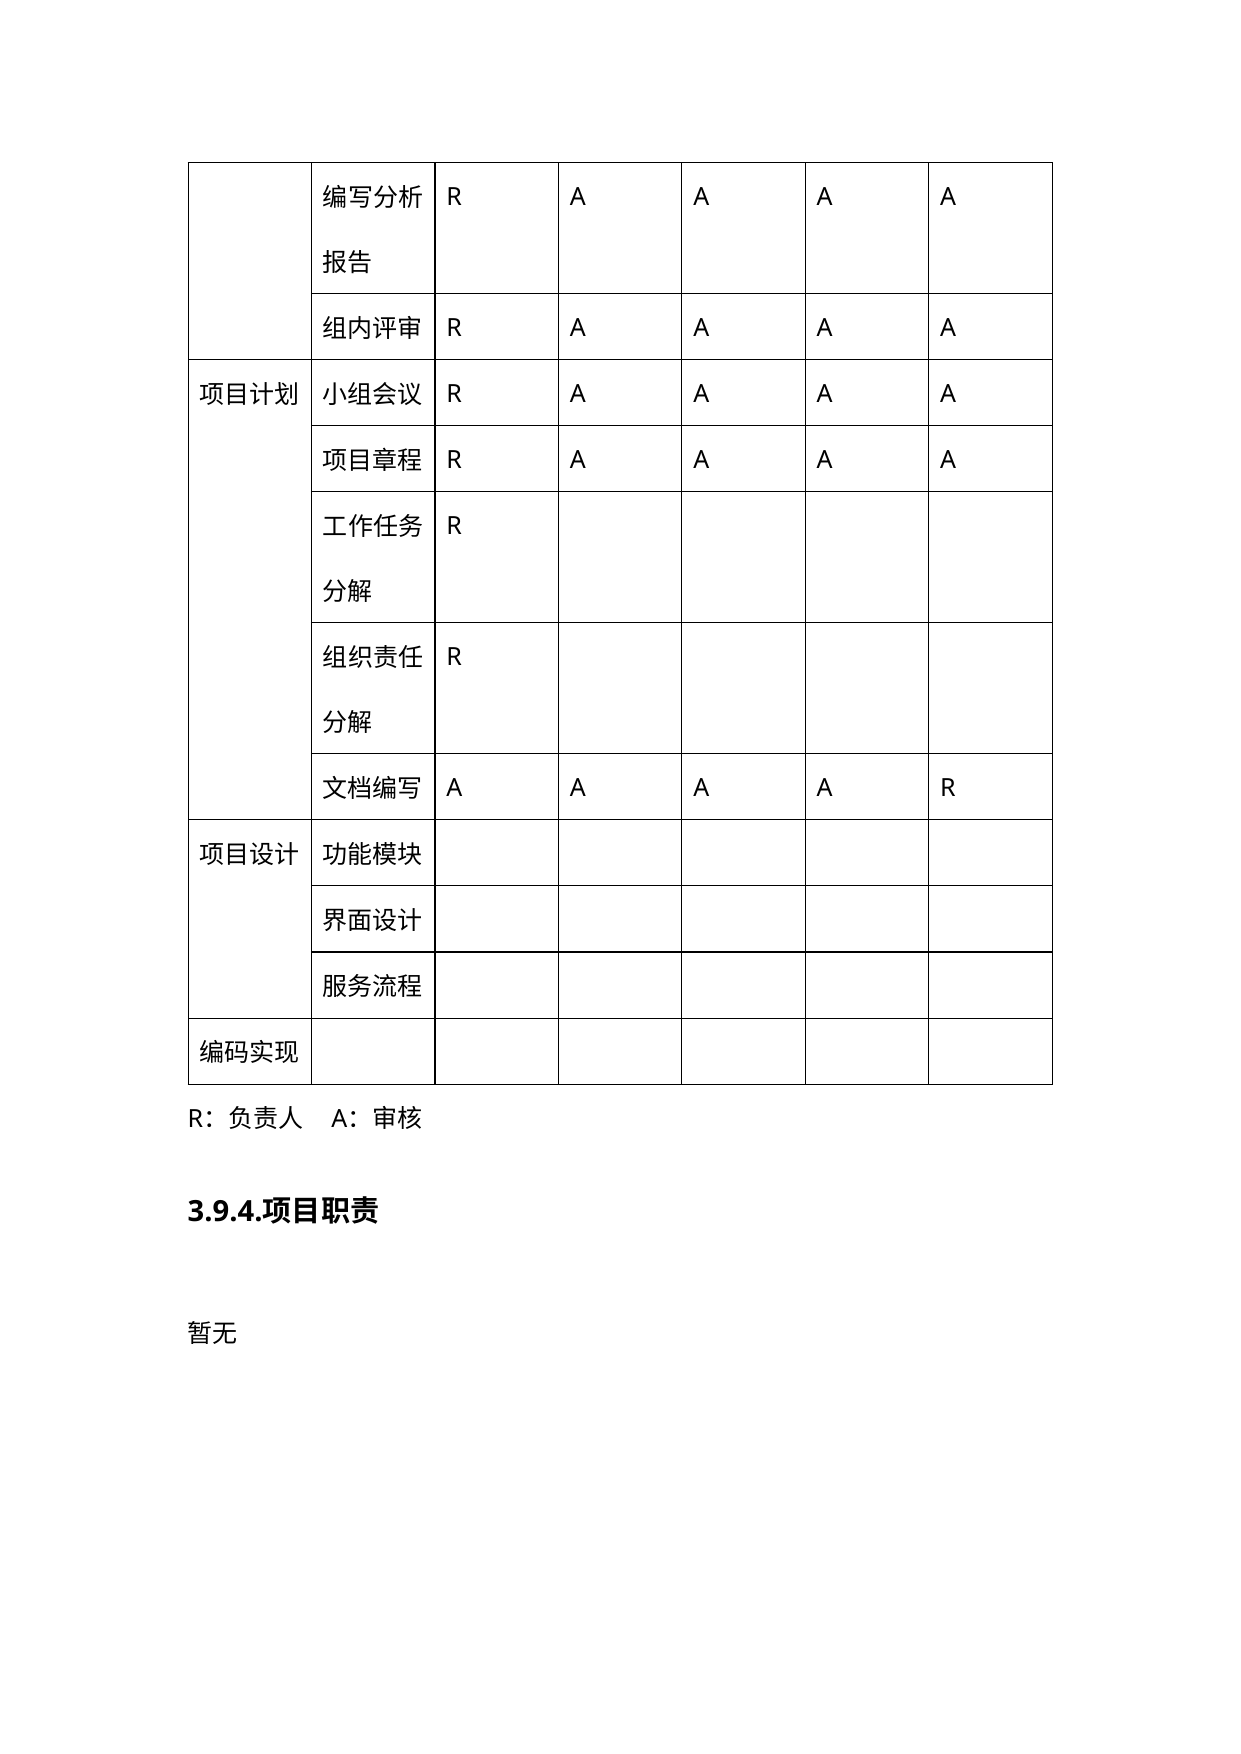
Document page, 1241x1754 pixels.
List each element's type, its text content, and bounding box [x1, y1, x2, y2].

table_cell A [682, 294, 805, 359]
table_cell R [929, 754, 1052, 819]
table_cell [806, 953, 928, 1017]
table_cell [682, 1019, 805, 1083]
table_cell 工作任务分解 [312, 492, 434, 622]
text R：负责人 A：审核 [187, 1085, 1053, 1149]
table_cell A [559, 294, 681, 359]
table_cell A [806, 360, 928, 425]
table_cell 项目计划 [189, 360, 311, 819]
table_cell A [436, 754, 558, 819]
table_cell [929, 820, 1052, 885]
table_cell [312, 1019, 434, 1083]
table_cell A [929, 294, 1052, 359]
table_cell 编码实现 [189, 1019, 311, 1083]
table_cell [806, 492, 928, 622]
table_cell R [436, 360, 558, 425]
table_cell A [559, 163, 681, 293]
table_cell 组织责任分解 [312, 623, 434, 753]
table_cell A [682, 360, 805, 425]
table_cell [806, 623, 928, 753]
table_cell [682, 820, 805, 885]
table_cell A [929, 163, 1052, 293]
table_cell [436, 886, 558, 951]
table_cell [806, 886, 928, 951]
table_cell A [559, 426, 681, 491]
subtitle 3.9.4.项目职责 [187, 1177, 1053, 1242]
table_cell R [436, 294, 558, 359]
text 暂无 [187, 1299, 1053, 1364]
table_cell 界面设计 [312, 886, 434, 951]
table_cell R [436, 623, 558, 753]
table_cell [559, 492, 681, 622]
table_cell R [436, 492, 558, 622]
table_cell [559, 953, 681, 1017]
table_cell R [436, 163, 558, 293]
table_cell [929, 953, 1052, 1017]
table_cell 小组会议 [312, 360, 434, 425]
table_cell 编写分析报告 [312, 163, 434, 293]
table_cell 项目章程 [312, 426, 434, 491]
table_cell A [682, 754, 805, 819]
table_cell 功能模块 [312, 820, 434, 885]
table_cell [436, 820, 558, 885]
table_cell A [682, 163, 805, 293]
table_cell A [682, 426, 805, 491]
table_cell A [559, 754, 681, 819]
table_cell [929, 492, 1052, 622]
table_cell A [806, 754, 928, 819]
table_cell A [806, 163, 928, 293]
table_cell A [806, 294, 928, 359]
table_cell R [436, 426, 558, 491]
table_cell [682, 623, 805, 753]
table_cell [929, 1019, 1052, 1083]
table_cell 组内评审 [312, 294, 434, 359]
table_cell [806, 820, 928, 885]
table_cell 文档编写 [312, 754, 434, 819]
table_cell 项目设计 [189, 820, 311, 1017]
table_cell A [929, 360, 1052, 425]
table_cell A [806, 426, 928, 491]
table_cell 服务流程 [312, 953, 434, 1017]
table_cell A [559, 360, 681, 425]
table_cell [682, 492, 805, 622]
table_cell [559, 820, 681, 885]
table_cell [682, 953, 805, 1017]
table_cell A [929, 426, 1052, 491]
table_cell [559, 886, 681, 951]
table_cell [436, 1019, 558, 1083]
table_cell [559, 623, 681, 753]
table_cell [929, 886, 1052, 951]
table_cell [682, 886, 805, 951]
table_cell [436, 953, 558, 1017]
table_cell [929, 623, 1052, 753]
table_cell [559, 1019, 681, 1083]
table_cell [806, 1019, 928, 1083]
